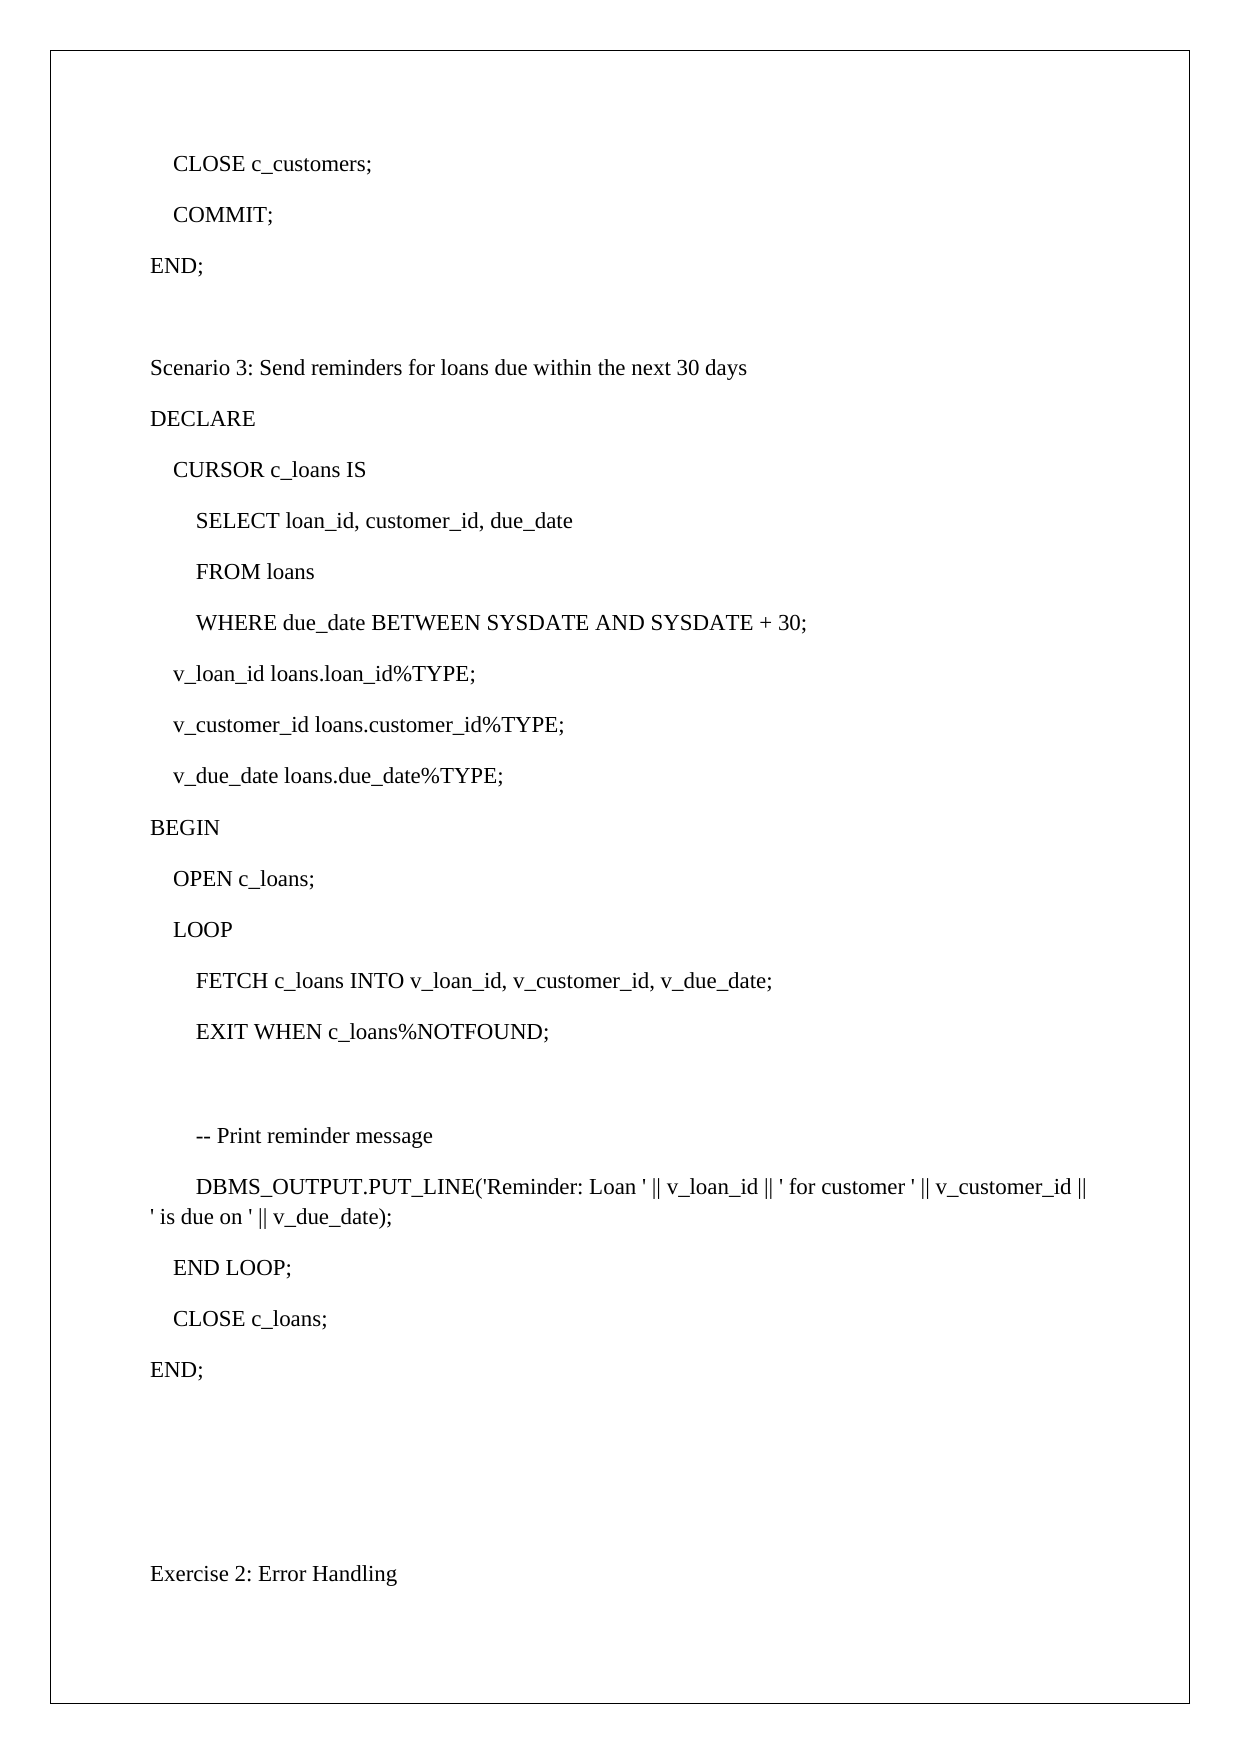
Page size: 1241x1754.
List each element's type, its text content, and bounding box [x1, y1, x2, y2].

text v_loan_id loans.loan_id%TYPE; [150, 660, 1090, 687]
text LOOP [150, 916, 1090, 942]
text Scenario 3: Send reminders for loans due within the next 30 days [150, 354, 1090, 381]
text END; [150, 1356, 1090, 1382]
text SELECT loan_id, customer_id, due_date [150, 507, 1090, 534]
text CURSOR c_loans IS [150, 456, 1090, 483]
text v_customer_id loans.customer_id%TYPE; [150, 711, 1090, 738]
text OPEN c_loans; [150, 864, 1090, 891]
text WHERE due_date BETWEEN SYSDATE AND SYSDATE + 30; [150, 609, 1090, 636]
text -- Print reminder message [150, 1122, 1090, 1148]
text FROM loans [150, 558, 1090, 585]
text EXIT WHEN c_loans%NOTFOUND; [150, 1018, 1090, 1044]
text CLOSE c_loans; [150, 1305, 1090, 1331]
text END LOOP; [150, 1254, 1090, 1280]
text CLOSE c_customers; [150, 150, 1090, 176]
text Exercise 2: Error Handling [150, 1560, 1090, 1587]
text FETCH c_loans INTO v_loan_id, v_customer_id, v_due_date; [150, 967, 1090, 993]
text END; [150, 252, 1090, 278]
text DECLARE [150, 405, 1090, 432]
text DBMS_OUTPUT.PUT_LINE('Reminder: Loan ' || v_loan_id || ' for customer ' || v_customer_id || ' is due on ' || v_due_date); [150, 1173, 1090, 1229]
text COMMIT; [150, 201, 1090, 227]
text BEGIN [150, 813, 1090, 840]
text v_due_date loans.due_date%TYPE; [150, 762, 1090, 789]
